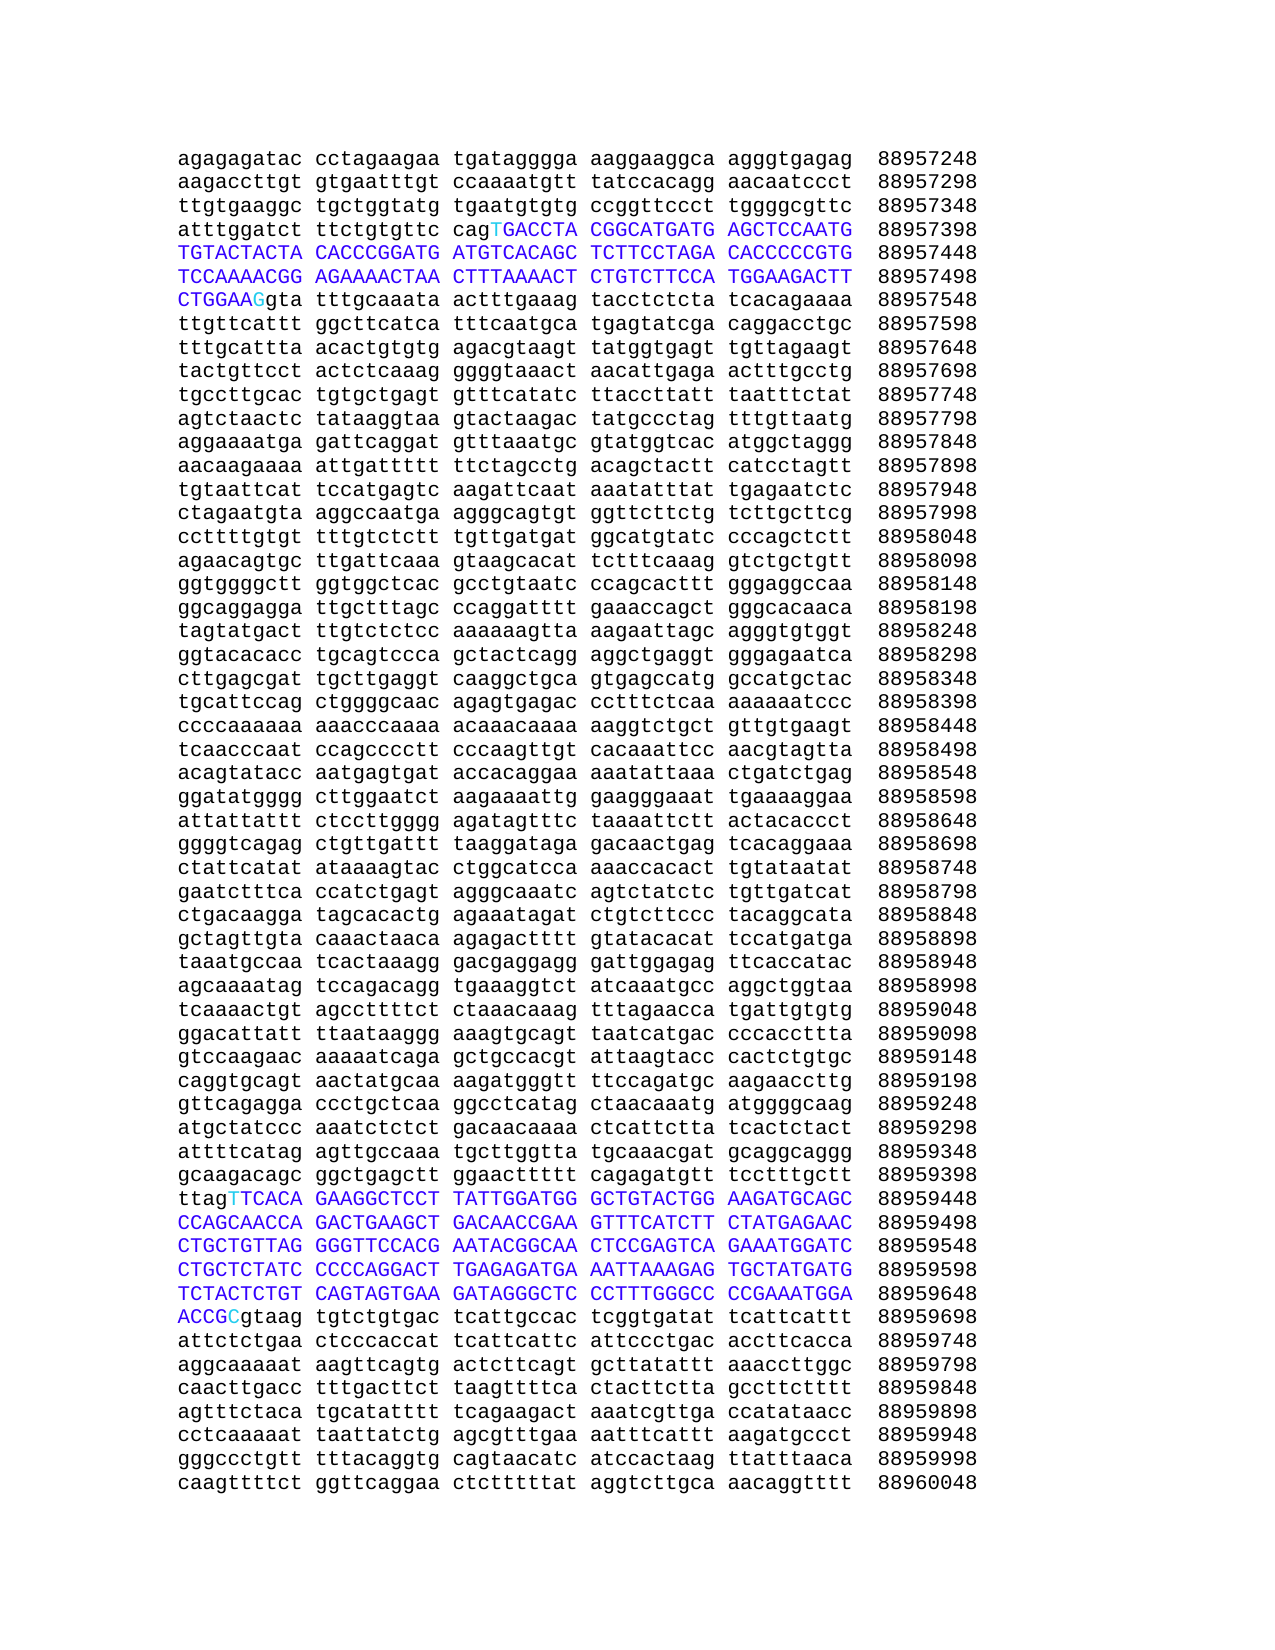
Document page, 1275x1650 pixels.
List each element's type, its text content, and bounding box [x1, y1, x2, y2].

text ctagaatgta aggccaatga agggcagtgt ggttcttctg tcttgcttcg 88957998 [177, 502, 1098, 526]
text agagagatac cctagaagaa tgatagggga aaggaaggca agggtgagag 88957248 [177, 148, 1098, 171]
text TGTACTACTA CACCCGGATG ATGTCACAGC TCTTCCTAGA CACCCCCGTG 88957448 [177, 242, 1098, 266]
text ggtacacacc tgcagtccca gctactcagg aggctgaggt gggagaatca 88958298 [177, 644, 1098, 668]
text TCTACTCTGT CAGTAGTGAA GATAGGGCTC CCTTTGGGCC CCGAAATGGA 88959648 [177, 1283, 1098, 1306]
text ggcaggagga ttgctttagc ccaggatttt gaaaccagct gggcacaaca 88958198 [177, 597, 1098, 621]
text tagtatgact ttgtctctcc aaaaaagtta aagaattagc agggtgtggt 88958248 [177, 621, 1098, 644]
text aggcaaaaat aagttcagtg actcttcagt gcttatattt aaaccttggc 88959798 [177, 1353, 1098, 1377]
text ccttttgtgt tttgtctctt tgttgatgat ggcatgtatc cccagctctt 88958048 [177, 526, 1098, 549]
text ctattcatat ataaaagtac ctggcatcca aaaccacact tgtataatat 88958748 [177, 857, 1098, 881]
text acagtatacc aatgagtgat accacaggaa aaatattaaa ctgatctgag 88958548 [177, 762, 1098, 786]
text tgcattccag ctggggcaac agagtgagac cctttctcaa aaaaaatccc 88958398 [177, 691, 1098, 715]
text caagttttct ggttcaggaa ctctttttat aggtcttgca aacaggtttt 88960048 [177, 1472, 1098, 1495]
text atttggatct ttctgtgttc cagTGACCTA CGGCATGATG AGCTCCAATG 88957398 [177, 218, 1098, 242]
text ggacattatt ttaataaggg aaagtgcagt taatcatgac cccaccttta 88959098 [177, 1022, 1098, 1046]
text ttagTTCACA GAAGGCTCCT TATTGGATGG GCTGTACTGG AAGATGCAGC 88959448 [177, 1188, 1098, 1212]
text ggtggggctt ggtggctcac gcctgtaatc ccagcacttt gggaggccaa 88958148 [177, 573, 1098, 597]
text atgctatccc aaatctctct gacaacaaaa ctcattctta tcactctact 88959298 [177, 1117, 1098, 1141]
text ttgtgaaggc tgctggtatg tgaatgtgtg ccggttccct tggggcgttc 88957348 [177, 195, 1098, 218]
text gcaagacagc ggctgagctt ggaacttttt cagagatgtt tcctttgctt 88959398 [177, 1164, 1098, 1188]
text gggccctgtt tttacaggtg cagtaacatc atccactaag ttatttaaca 88959998 [177, 1448, 1098, 1472]
text CTGCTGTTAG GGGTTCCACG AATACGGCAA CTCCGAGTCA GAAATGGATC 88959548 [177, 1235, 1098, 1259]
text ACCGCgtaag tgtctgtgac tcattgccac tcggtgatat tcattcattt 88959698 [177, 1306, 1098, 1330]
text tcaacccaat ccagcccctt cccaagttgt cacaaattcc aacgtagtta 88958498 [177, 739, 1098, 762]
text aacaagaaaa attgattttt ttctagcctg acagctactt catcctagtt 88957898 [177, 455, 1098, 479]
text CTGCTCTATC CCCCAGGACT TGAGAGATGA AATTAAAGAG TGCTATGATG 88959598 [177, 1259, 1098, 1283]
text ccccaaaaaa aaacccaaaa acaaacaaaa aaggtctgct gttgtgaagt 88958448 [177, 715, 1098, 739]
text caacttgacc tttgacttct taagttttca ctacttctta gccttctttt 88959848 [177, 1377, 1098, 1401]
text tactgttcct actctcaaag ggggtaaact aacattgaga actttgcctg 88957698 [177, 360, 1098, 384]
text TCCAAAACGG AGAAAACTAA CTTTAAAACT CTGTCTTCCA TGGAAGACTT 88957498 [177, 266, 1098, 289]
text tgccttgcac tgtgctgagt gtttcatatc ttaccttatt taatttctat 88957748 [177, 384, 1098, 408]
text tcaaaactgt agccttttct ctaaacaaag tttagaacca tgattgtgtg 88959048 [177, 999, 1098, 1022]
text gaatctttca ccatctgagt agggcaaatc agtctatctc tgttgatcat 88958798 [177, 881, 1098, 904]
text agtttctaca tgcatatttt tcagaagact aaatcgttga ccatataacc 88959898 [177, 1401, 1098, 1424]
text cttgagcgat tgcttgaggt caaggctgca gtgagccatg gccatgctac 88958348 [177, 668, 1098, 691]
text tgtaattcat tccatgagtc aagattcaat aaatatttat tgagaatctc 88957948 [177, 479, 1098, 502]
text ctgacaagga tagcacactg agaaatagat ctgtcttccc tacaggcata 88958848 [177, 904, 1098, 928]
text gctagttgta caaactaaca agagactttt gtatacacat tccatgatga 88958898 [177, 928, 1098, 952]
text attttcatag agttgccaaa tgcttggtta tgcaaacgat gcaggcaggg 88959348 [177, 1141, 1098, 1164]
text cctcaaaaat taattatctg agcgtttgaa aatttcattt aagatgccct 88959948 [177, 1424, 1098, 1448]
text attctctgaa ctcccaccat tcattcattc attccctgac accttcacca 88959748 [177, 1330, 1098, 1353]
text agcaaaatag tccagacagg tgaaaggtct atcaaatgcc aggctggtaa 88958998 [177, 975, 1098, 999]
text taaatgccaa tcactaaagg gacgaggagg gattggagag ttcaccatac 88958948 [177, 952, 1098, 975]
text gtccaagaac aaaaatcaga gctgccacgt attaagtacc cactctgtgc 88959148 [177, 1046, 1098, 1070]
text ttgttcattt ggcttcatca tttcaatgca tgagtatcga caggacctgc 88957598 [177, 313, 1098, 337]
text tttgcattta acactgtgtg agacgtaagt tatggtgagt tgttagaagt 88957648 [177, 337, 1098, 360]
text gttcagagga ccctgctcaa ggcctcatag ctaacaaatg atggggcaag 88959248 [177, 1093, 1098, 1117]
text CTGGAAGgta tttgcaaata actttgaaag tacctctcta tcacagaaaa 88957548 [177, 289, 1098, 313]
text aggaaaatga gattcaggat gtttaaatgc gtatggtcac atggctaggg 88957848 [177, 431, 1098, 455]
text attattattt ctccttgggg agatagtttc taaaattctt actacaccct 88958648 [177, 810, 1098, 833]
text ggggtcagag ctgttgattt taaggataga gacaactgag tcacaggaaa 88958698 [177, 833, 1098, 857]
text caggtgcagt aactatgcaa aagatgggtt ttccagatgc aagaaccttg 88959198 [177, 1070, 1098, 1093]
text ggatatgggg cttggaatct aagaaaattg gaagggaaat tgaaaaggaa 88958598 [177, 786, 1098, 810]
text CCAGCAACCA GACTGAAGCT GACAACCGAA GTTTCATCTT CTATGAGAAC 88959498 [177, 1212, 1098, 1235]
text agaacagtgc ttgattcaaa gtaagcacat tctttcaaag gtctgctgtt 88958098 [177, 549, 1098, 573]
text agtctaactc tataaggtaa gtactaagac tatgccctag tttgttaatg 88957798 [177, 408, 1098, 431]
text aagaccttgt gtgaatttgt ccaaaatgtt tatccacagg aacaatccct 88957298 [177, 171, 1098, 195]
